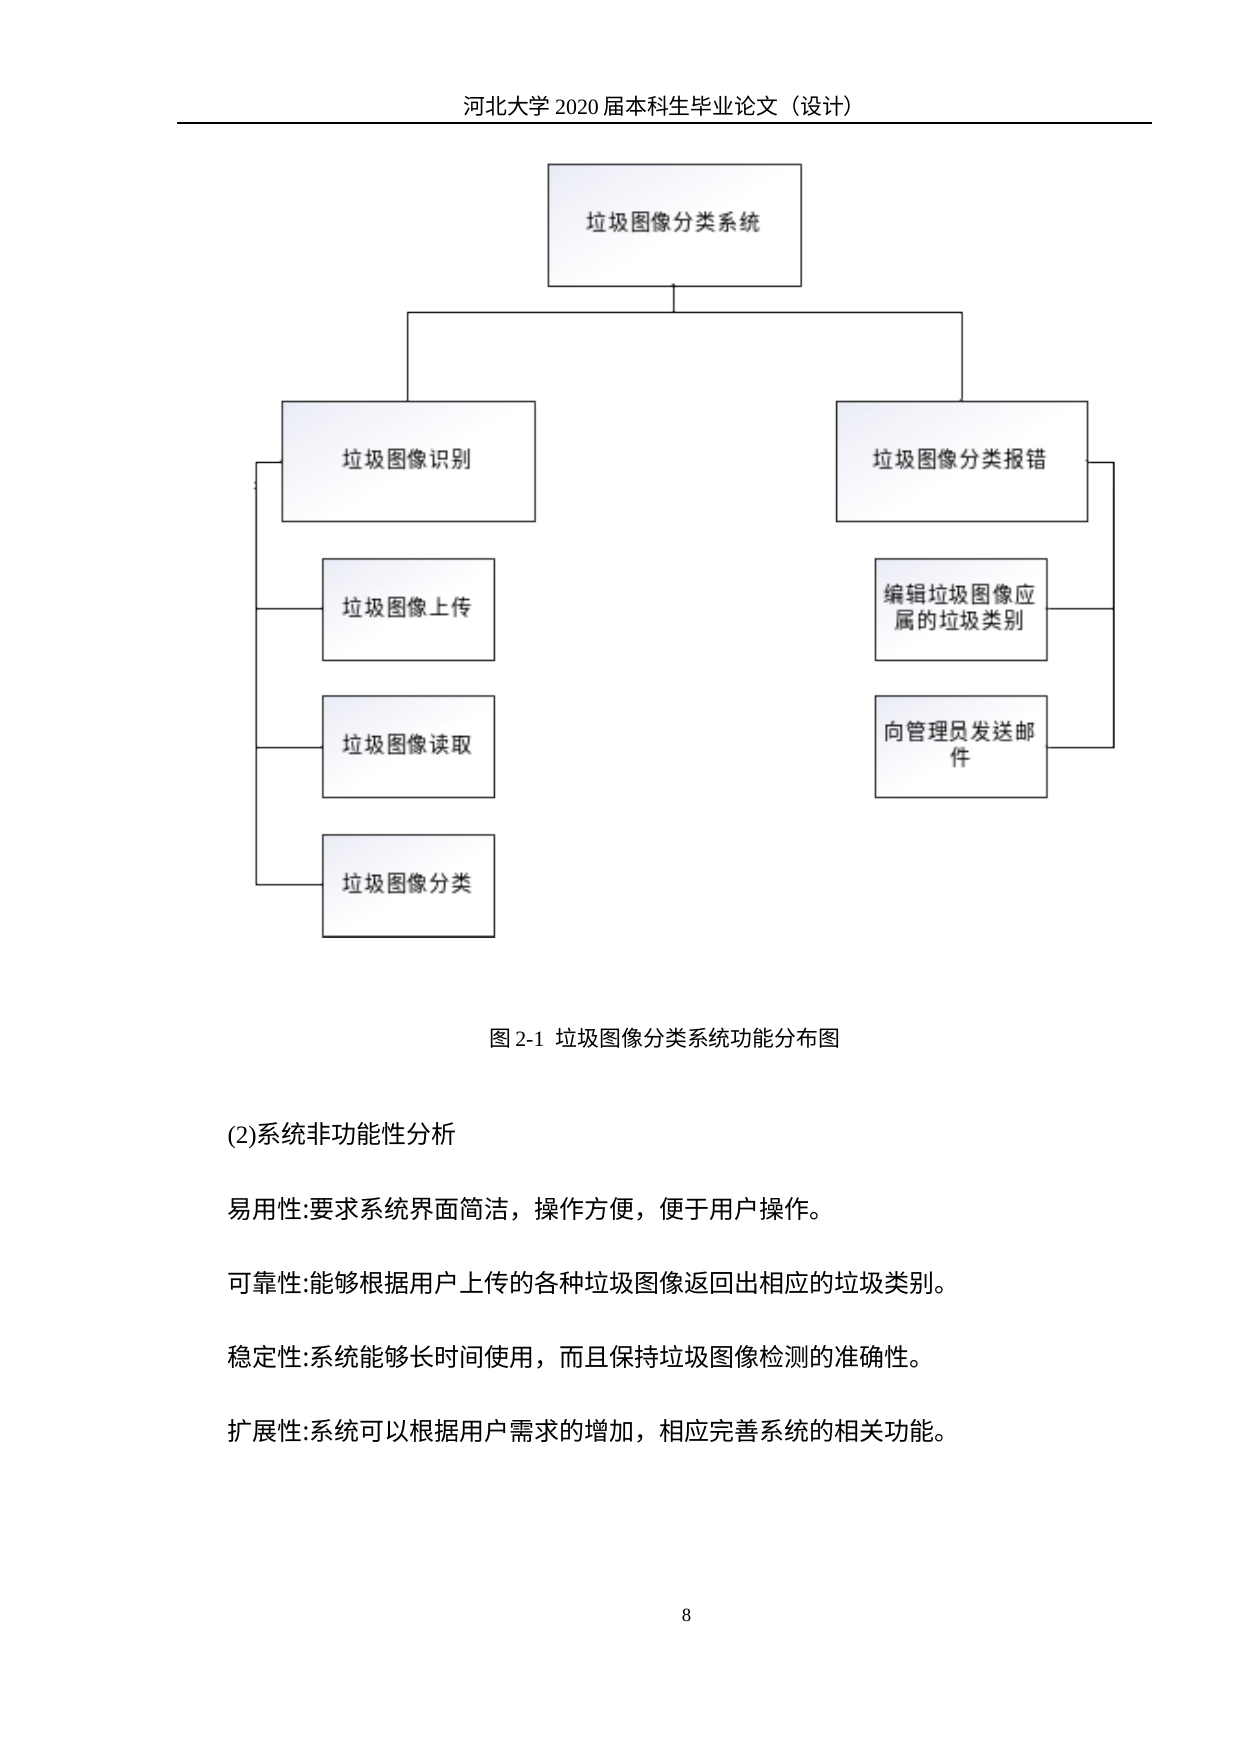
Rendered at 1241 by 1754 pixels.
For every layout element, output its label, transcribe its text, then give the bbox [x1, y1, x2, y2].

text 稳定性:系统能够长时间使用，而且保持垃圾图像检测的准确性。 [177, 1323, 1152, 1388]
text 易用性:要求系统界面简洁，操作方便，便于用户操作。 [177, 1175, 1152, 1240]
text 可靠性:能够根据用户上传的各种垃圾图像返回出相应的垃圾类别。 [177, 1249, 1152, 1314]
text 扩展性:系统可以根据用户需求的增加，相应完善系统的相关功能。 [177, 1397, 1152, 1462]
text (2)系统非功能性分析 [177, 1101, 1152, 1166]
text 图2-1 垃圾图像分类系统功能分布图 [177, 1020, 1152, 1053]
